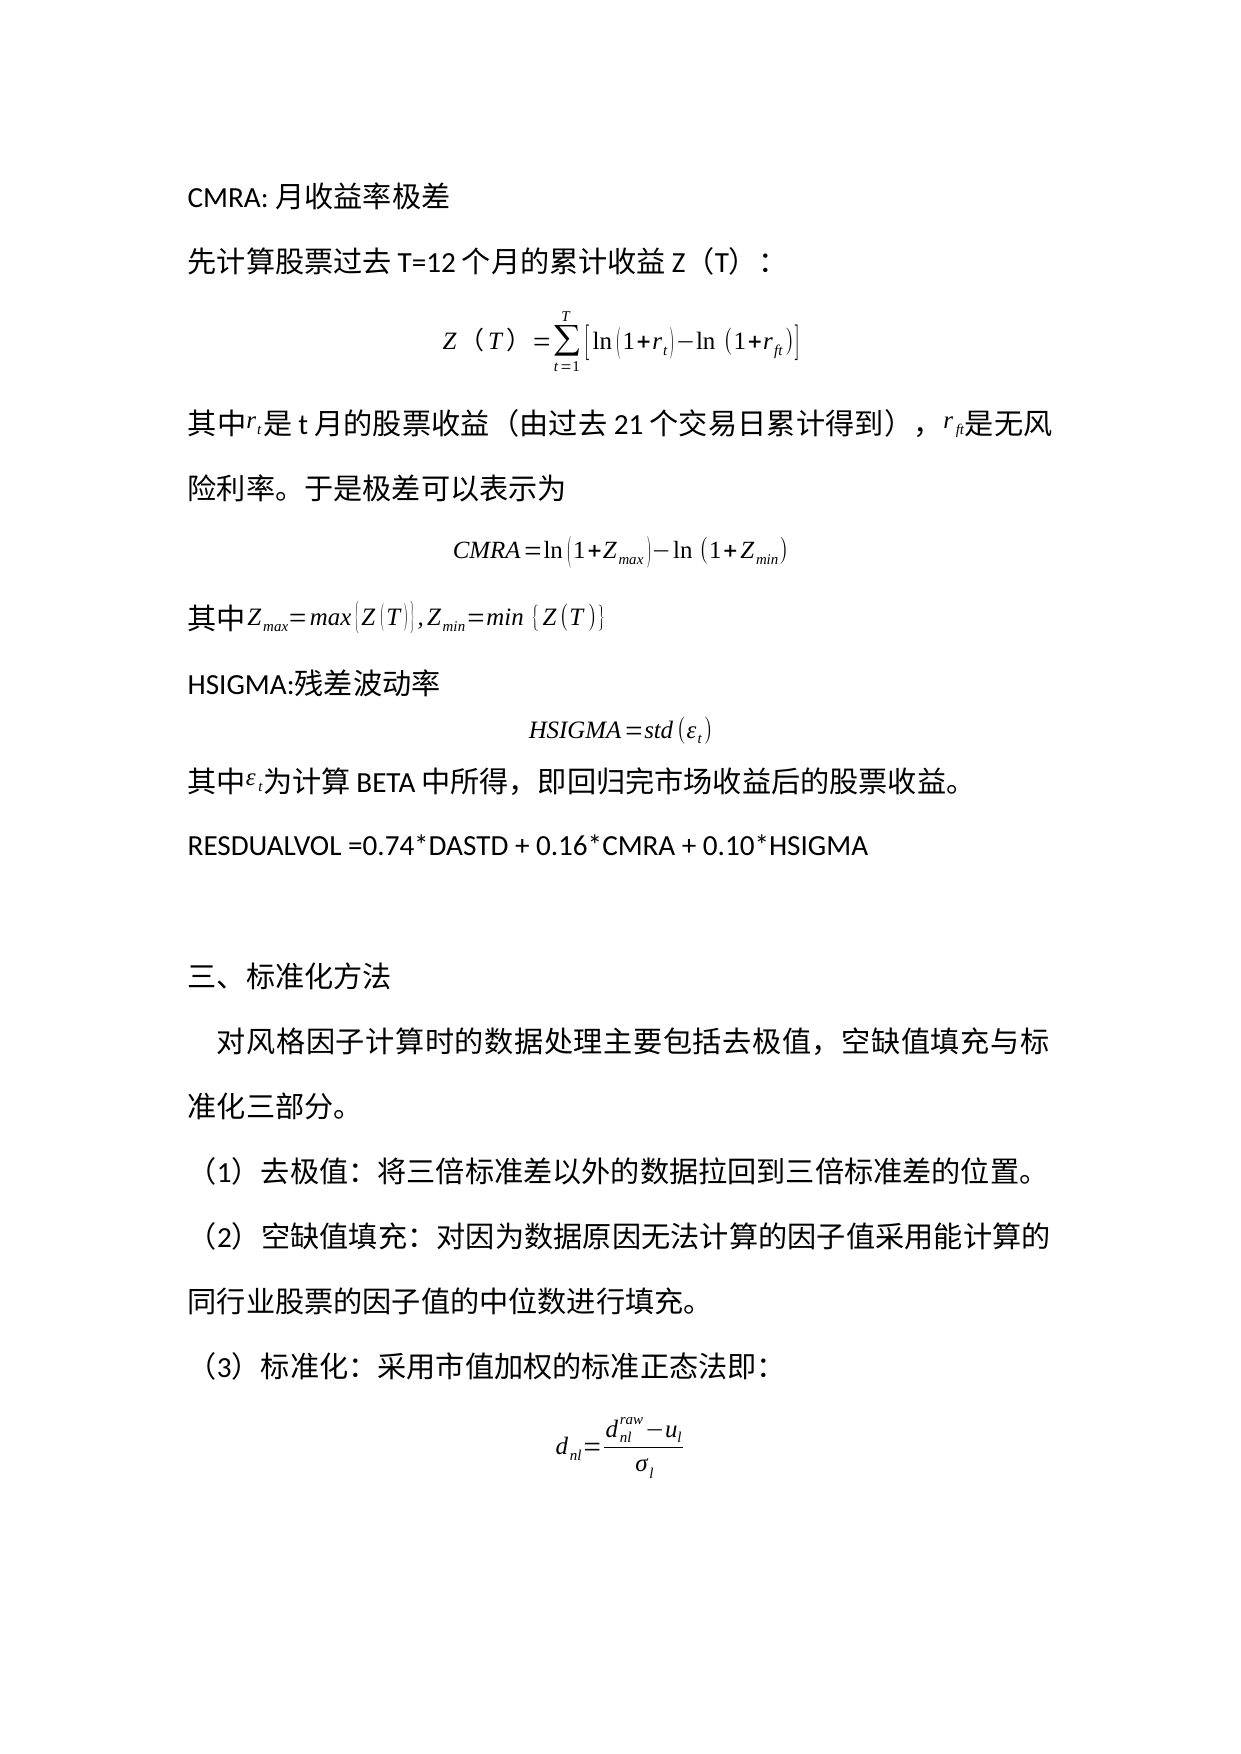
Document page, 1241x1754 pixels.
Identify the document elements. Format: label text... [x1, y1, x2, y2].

text 其中是t月的股票收益（由过去21个交易日累计得到），是无风险利率。于是极差可以表示为 [187, 389, 1053, 519]
text CMRA: 月收益率极差 [187, 162, 1053, 227]
text （1）去极值：将三倍标准差以外的数据拉回到三倍标准差的位置。 [187, 1137, 1053, 1202]
text 其中为计算BETA中所得，即回归完市场收益后的股票收益。 [187, 747, 1053, 812]
text 其中 [187, 584, 1053, 649]
text （3）标准化：采用市值加权的标准正态法即： [187, 1332, 1053, 1397]
text （2）空缺值填充：对因为数据原因无法计算的因子值采用能计算的同行业股票的因子值的中位数进行填充。 [187, 1202, 1053, 1332]
text 对风格因子计算时的数据处理主要包括去极值，空缺值填充与标准化三部分。 [187, 1007, 1053, 1137]
text HSIGMA:残差波动率 [187, 649, 1053, 714]
text 三、标准化方法 [187, 942, 1053, 1007]
text 先计算股票过去T=12个月的累计收益Z（T）： [187, 227, 1053, 292]
text RESDUALVOL =0.74*DASTD + 0.16*CMRA + 0.10*HSIGMA [187, 812, 1053, 877]
